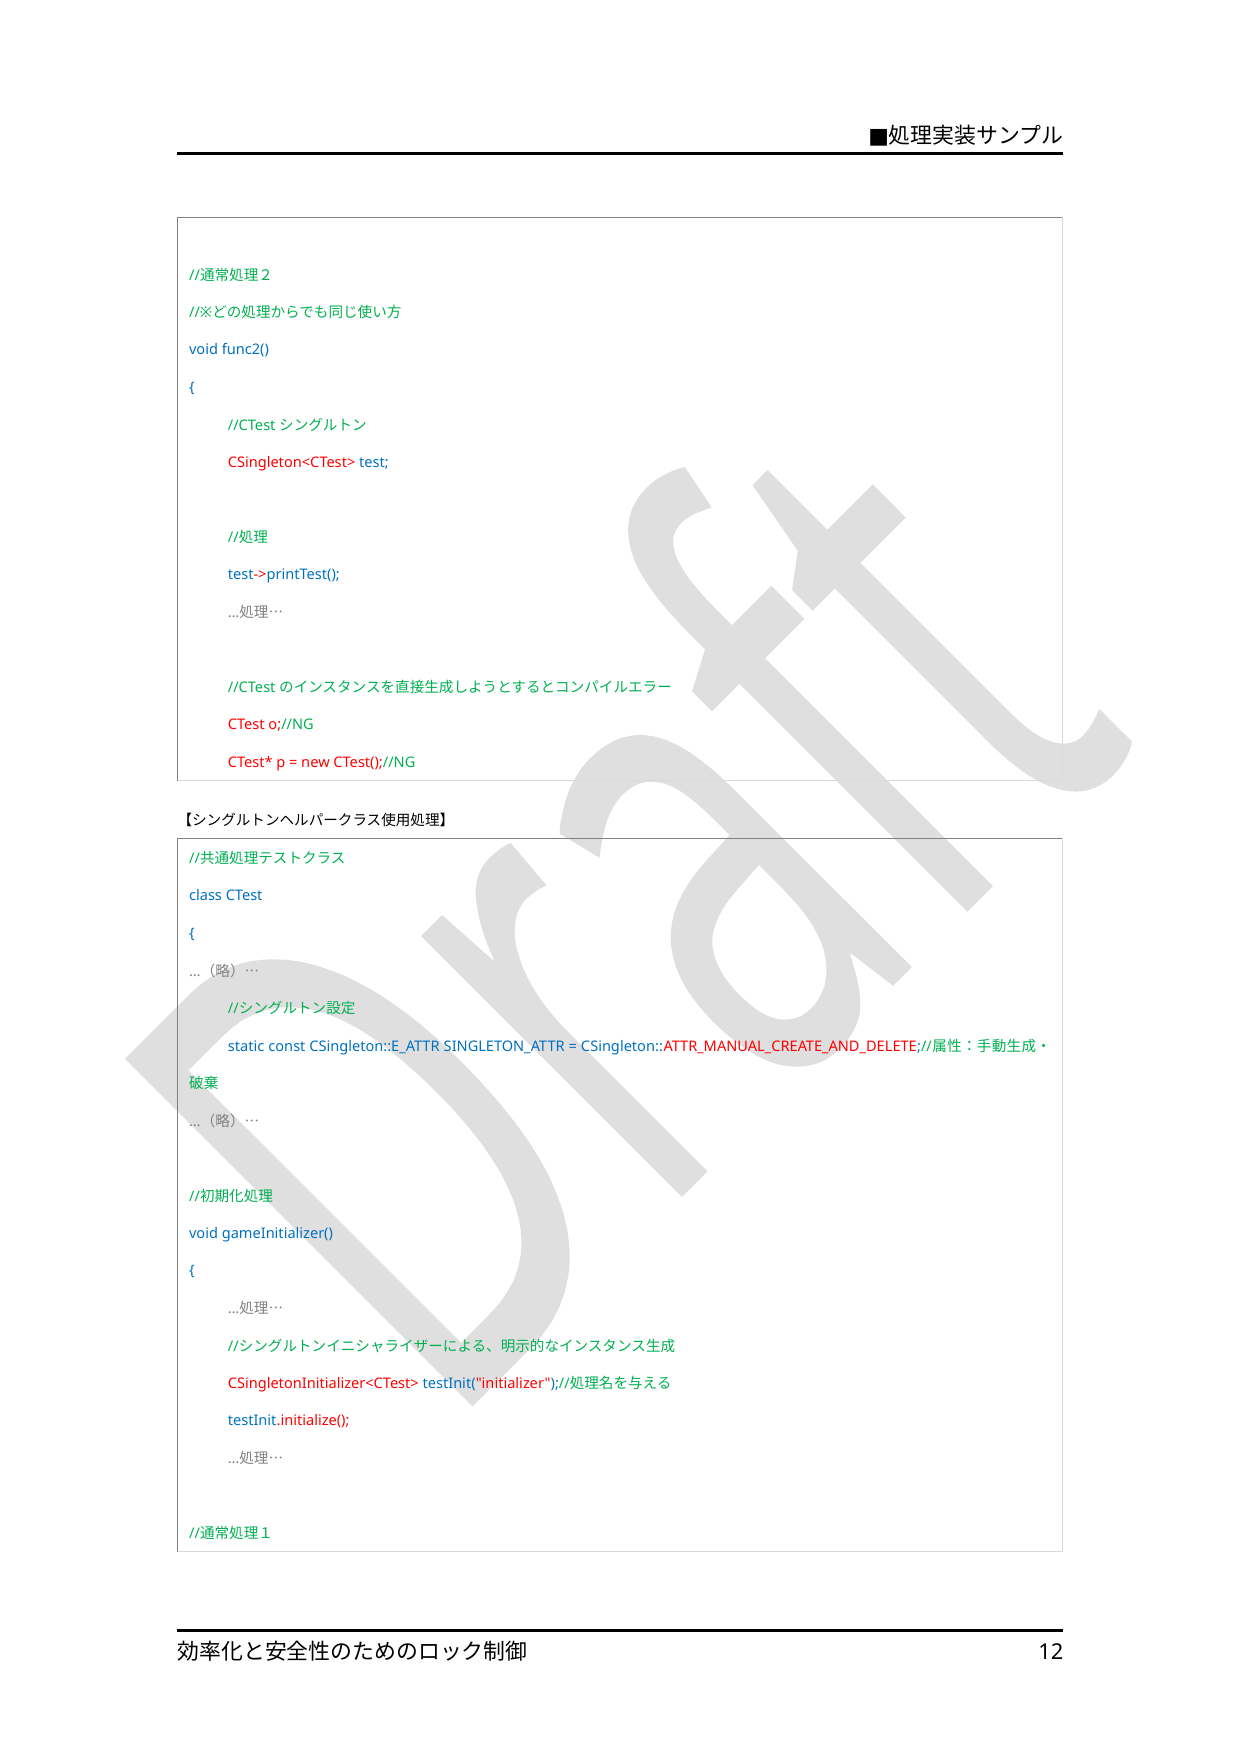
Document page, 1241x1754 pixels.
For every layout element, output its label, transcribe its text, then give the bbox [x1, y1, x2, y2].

text 【シングルトンヘルパークラス使用処理】 [177, 800, 1063, 838]
